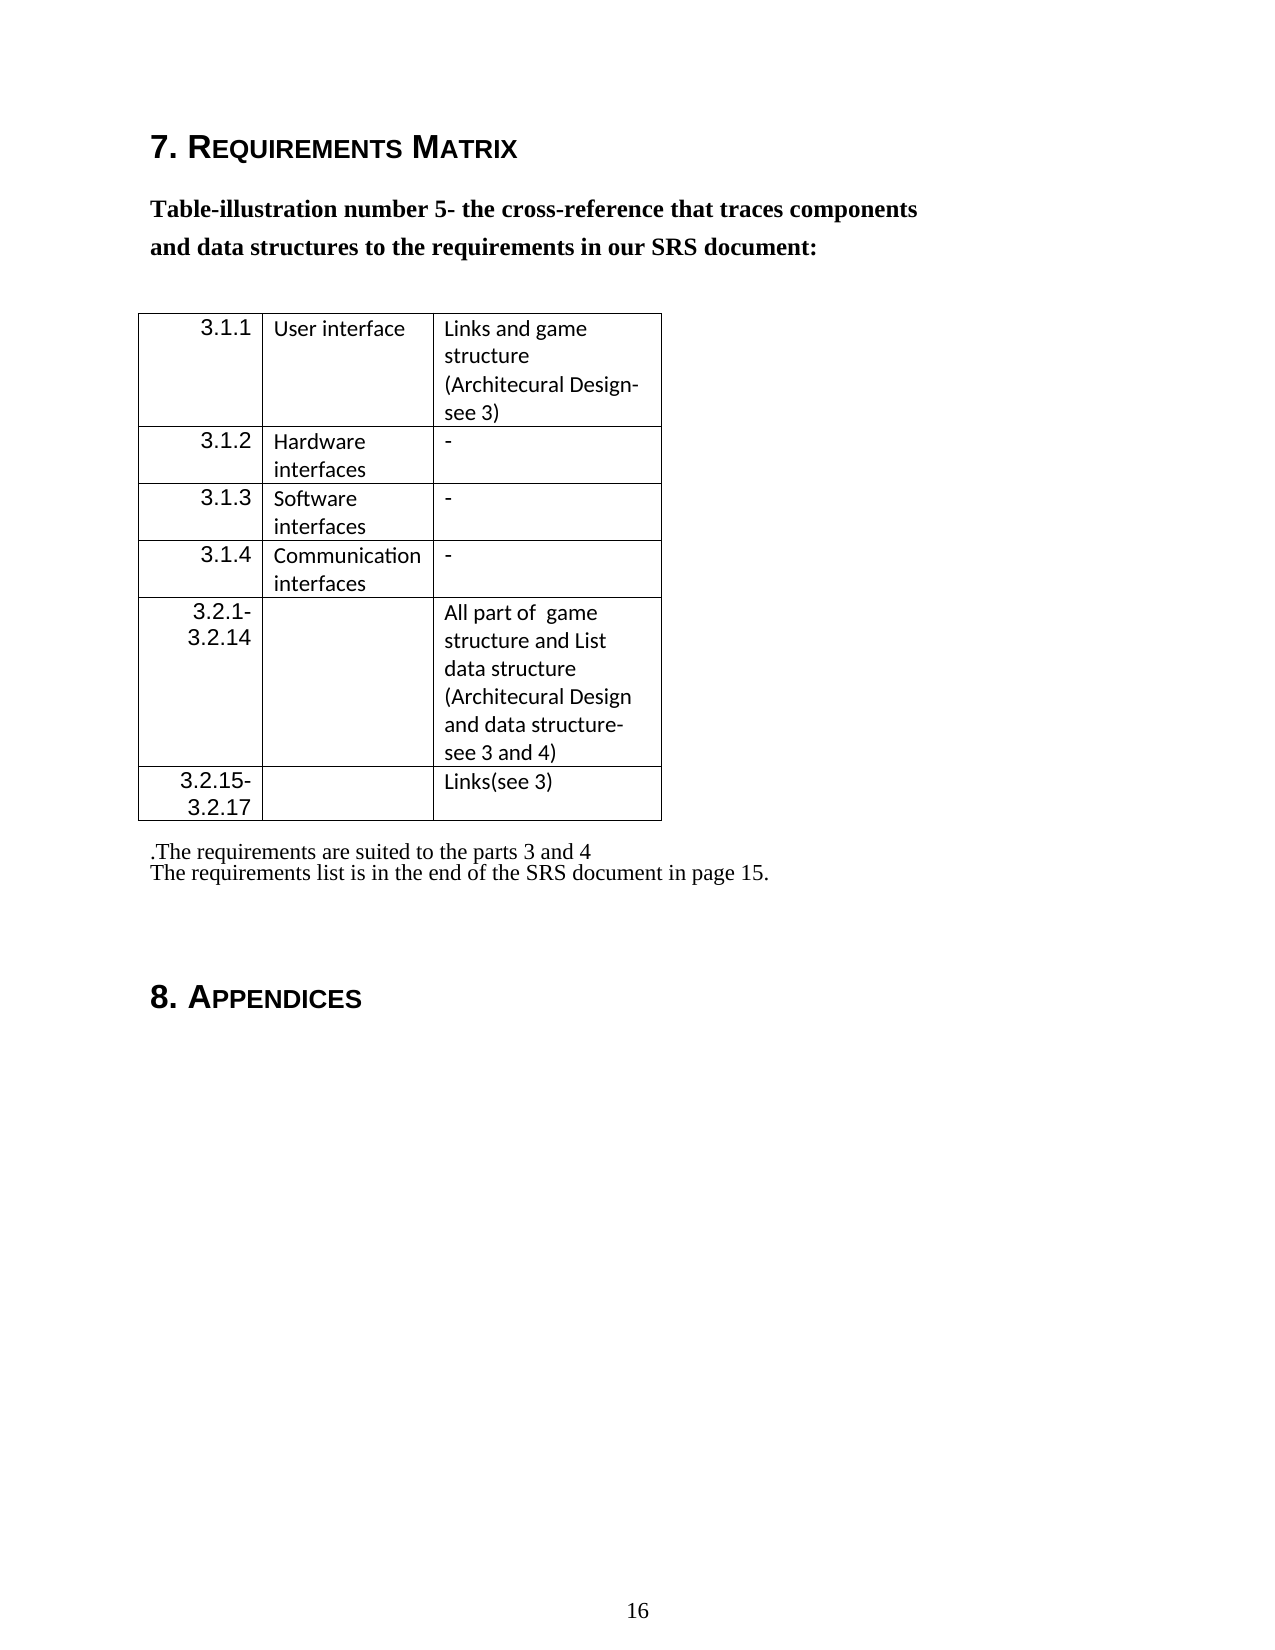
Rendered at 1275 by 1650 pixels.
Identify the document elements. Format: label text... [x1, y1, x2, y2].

table_cell Links(see 3) [434, 767, 661, 820]
table_header 3.1.1 [139, 314, 262, 426]
table_cell 3.1.4 [139, 541, 262, 597]
table_cell All part of game structure and List data structure (Architecural Design and data structure-see 3 and 4) [434, 598, 661, 766]
text The requirements list is in the end of the SRS document in page 15. [150, 864, 1125, 885]
table_cell 3.1.2 [139, 427, 262, 483]
table_header Links and game structure (Architecural Design-see 3) [434, 314, 661, 426]
table_cell Hardware interfaces [263, 427, 433, 483]
text Table-illustration number 5- the cross-reference that traces components and data structures to the requirements in our SRS document: [150, 187, 1125, 263]
table_cell - [434, 541, 661, 597]
table_cell 3.2.15-3.2.17 [139, 767, 262, 820]
table_cell 3.2.1-3.2.14 [139, 598, 262, 766]
table_cell [263, 598, 433, 766]
table_header User interface [263, 314, 433, 426]
list APPENDICES [150, 977, 1125, 1015]
table_cell [263, 767, 433, 820]
text The requirements are suited to the parts 3 and 4. [150, 838, 1125, 864]
table_cell Communication interfaces [263, 541, 433, 597]
table_cell - [434, 484, 661, 540]
list REQUIREMENTS MATRIX [150, 127, 1125, 166]
table_cell Software interfaces [263, 484, 433, 540]
table_cell 3.1.3 [139, 484, 262, 540]
table_cell - [434, 427, 661, 483]
